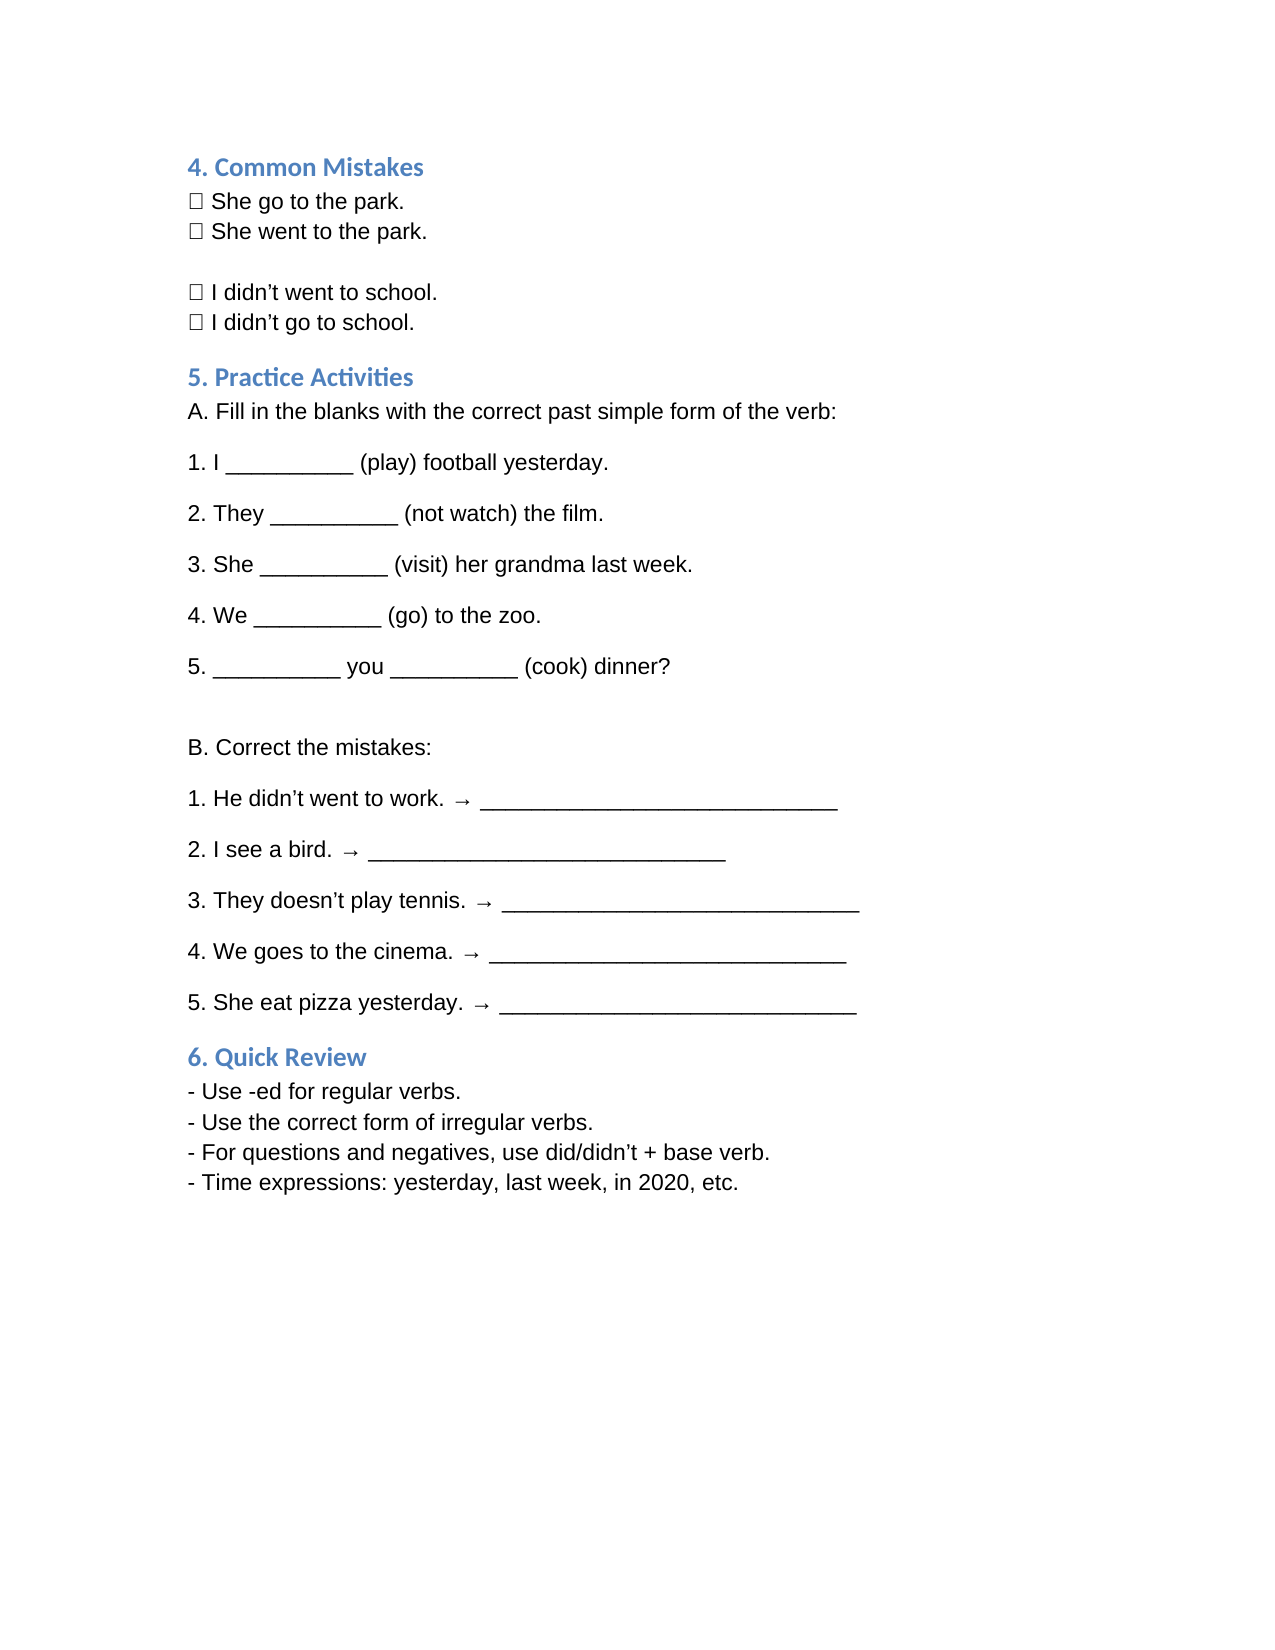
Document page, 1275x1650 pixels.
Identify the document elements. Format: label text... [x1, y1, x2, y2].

text 2. They __________ (not watch) the film. [187, 500, 1087, 526]
text B. Correct the mistakes: [187, 704, 1087, 761]
text 5. __________ you __________ (cook) dinner? [187, 653, 1087, 679]
text 1. He didn’t went to work. → ____________________________ [187, 785, 1087, 812]
text 2. I see a bird. → ____________________________ [187, 836, 1087, 863]
text 3. They doesn’t play tennis. → ____________________________ [187, 887, 1087, 914]
text 4. We goes to the cinema. → ____________________________ [187, 938, 1087, 965]
text 5. She eat pizza yesterday. → ____________________________ [187, 989, 1087, 1016]
text - Use -ed for regular verbs. - Use the correct form of irregular verbs. - For questions and negatives, use did/didn’t + base verb. - Time expressions: yesterday, last week, in 2020, etc. [187, 1078, 1087, 1195]
text 1. I __________ (play) football yesterday. [187, 449, 1087, 475]
text 4. We __________ (go) to the zoo. [187, 602, 1087, 628]
subtitle 5. Practice Activities [187, 360, 1087, 393]
text 3. She __________ (visit) her grandma last week. [187, 551, 1087, 577]
text A. Fill in the blanks with the correct past simple form of the verb: [187, 398, 1087, 424]
subtitle 4. Common Mistakes [187, 150, 1087, 183]
subtitle 6. Quick Review [187, 1040, 1087, 1073]
text ❌ She go to the park. ✅ She went to the park. ❌ I didn’t went to school. ✅ I didn’t go to school. [187, 188, 1087, 335]
